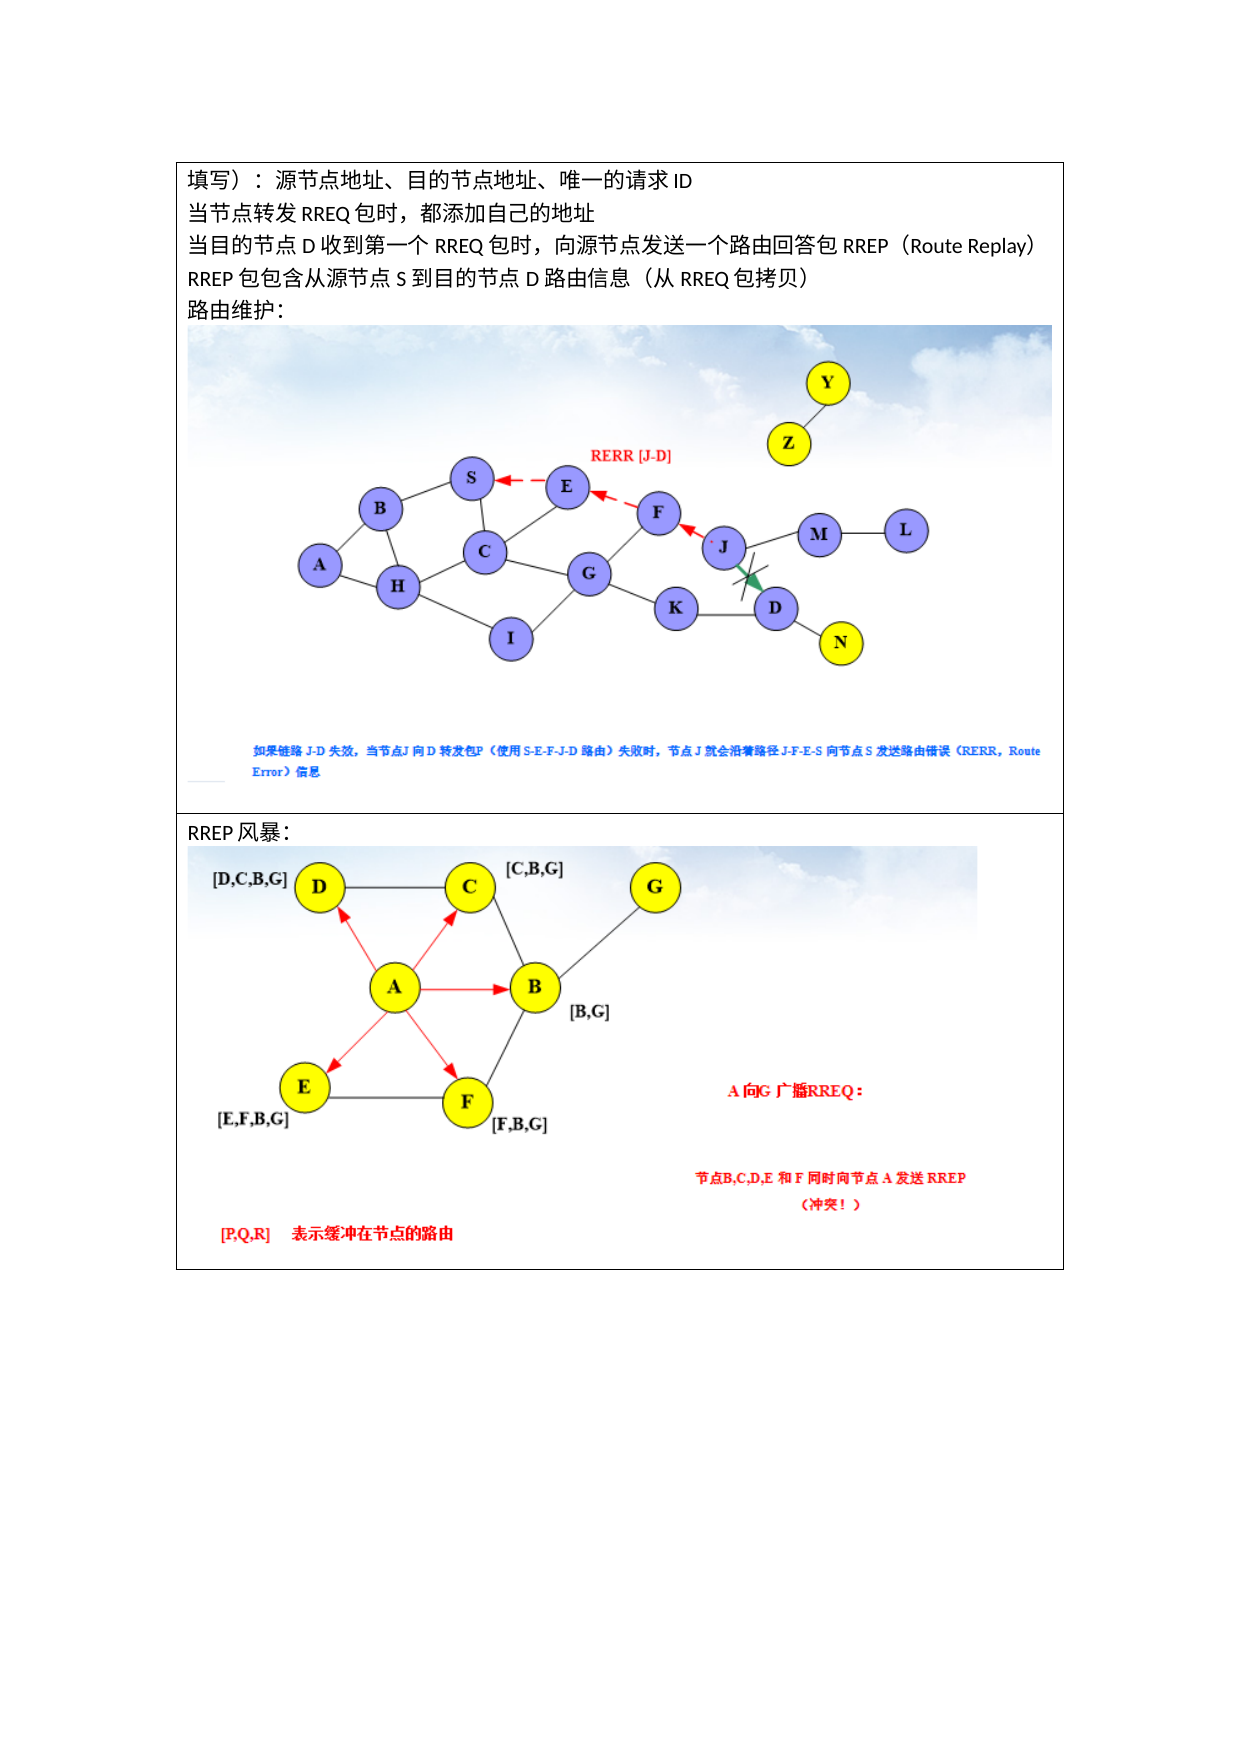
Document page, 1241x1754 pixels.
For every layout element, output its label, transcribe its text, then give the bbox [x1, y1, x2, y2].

picture [187, 325, 1052, 786]
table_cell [177, 163, 1063, 813]
picture [187, 846, 978, 1262]
table_cell RREP风暴： [177, 814, 1063, 1269]
